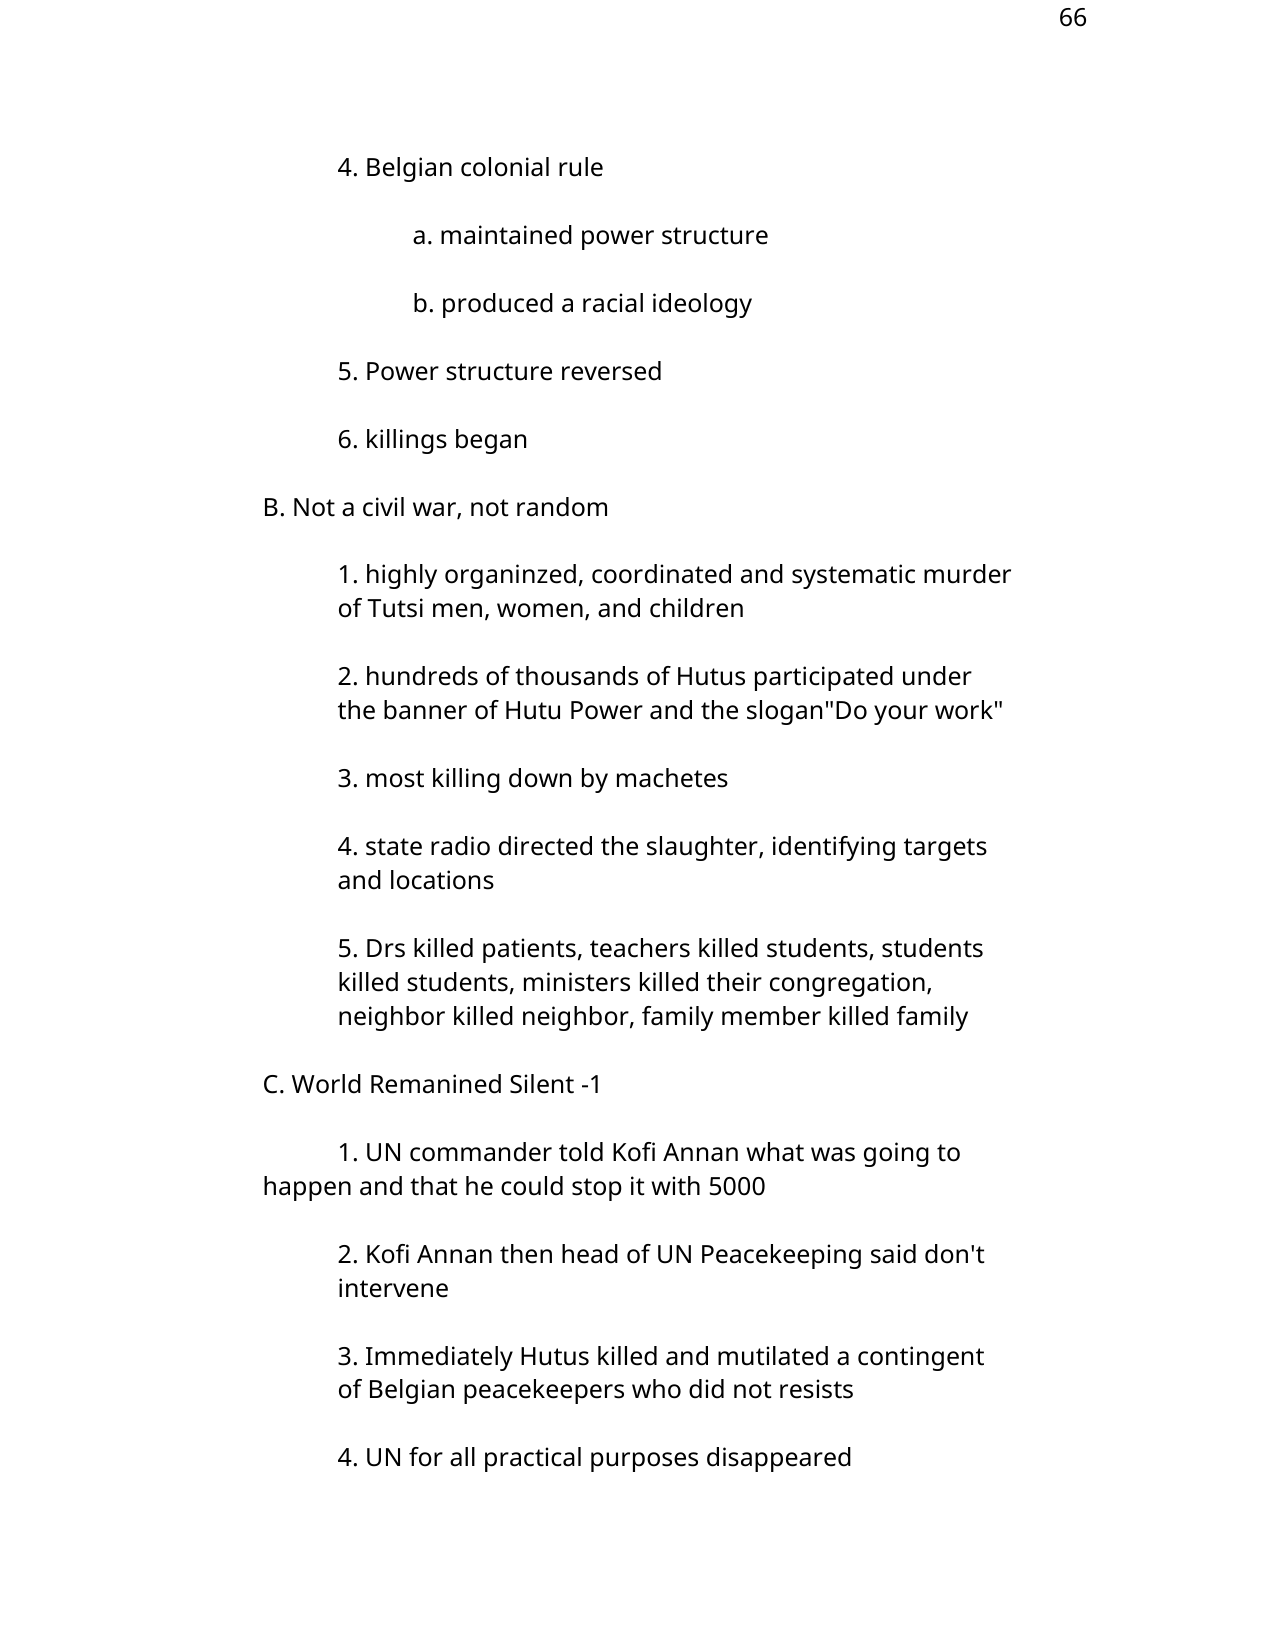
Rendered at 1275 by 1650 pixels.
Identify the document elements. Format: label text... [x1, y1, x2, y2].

text 3. Immediately Hutus killed and mutilated a contingent [187, 1338, 1087, 1372]
text neighbor killed neighbor, family member killed family [187, 999, 1087, 1033]
text 5. Power structure reversed [187, 354, 1087, 388]
text 1. highly organinzed, coordinated and systematic murder [187, 557, 1087, 591]
text 5. Drs killed patients, teachers killed students, students [187, 931, 1087, 965]
text 6. killings began [187, 422, 1087, 456]
text C. World Remanined Silent -1 [187, 1067, 1087, 1101]
text of Tutsi men, women, and children [187, 591, 1087, 625]
text 4. UN for all practical purposes disappeared [187, 1440, 1087, 1474]
text 1. UN commander told Kofi Annan what was going to happen and that he could stop it with 5000 [187, 1135, 1087, 1203]
text and locations [187, 863, 1087, 897]
text killed students, ministers killed their congregation, [187, 965, 1087, 999]
text 4. Belgian colonial rule [187, 150, 1087, 184]
text 2. hundreds of thousands of Hutus participated under [187, 659, 1087, 693]
text 3. most killing down by machetes [187, 761, 1087, 795]
text a. maintained power structure [187, 218, 1087, 252]
text the banner of Hutu Power and the slogan"Do your work" [187, 693, 1087, 727]
text 2. Kofi Annan then head of UN Peacekeeping said don't [187, 1237, 1087, 1271]
text b. produced a racial ideology [187, 286, 1087, 320]
text intervene [187, 1271, 1087, 1304]
text B. Not a civil war, not random [187, 489, 1087, 523]
text of Belgian peacekeepers who did not resists [187, 1372, 1087, 1406]
text 4. state radio directed the slaughter, identifying targets [187, 829, 1087, 863]
